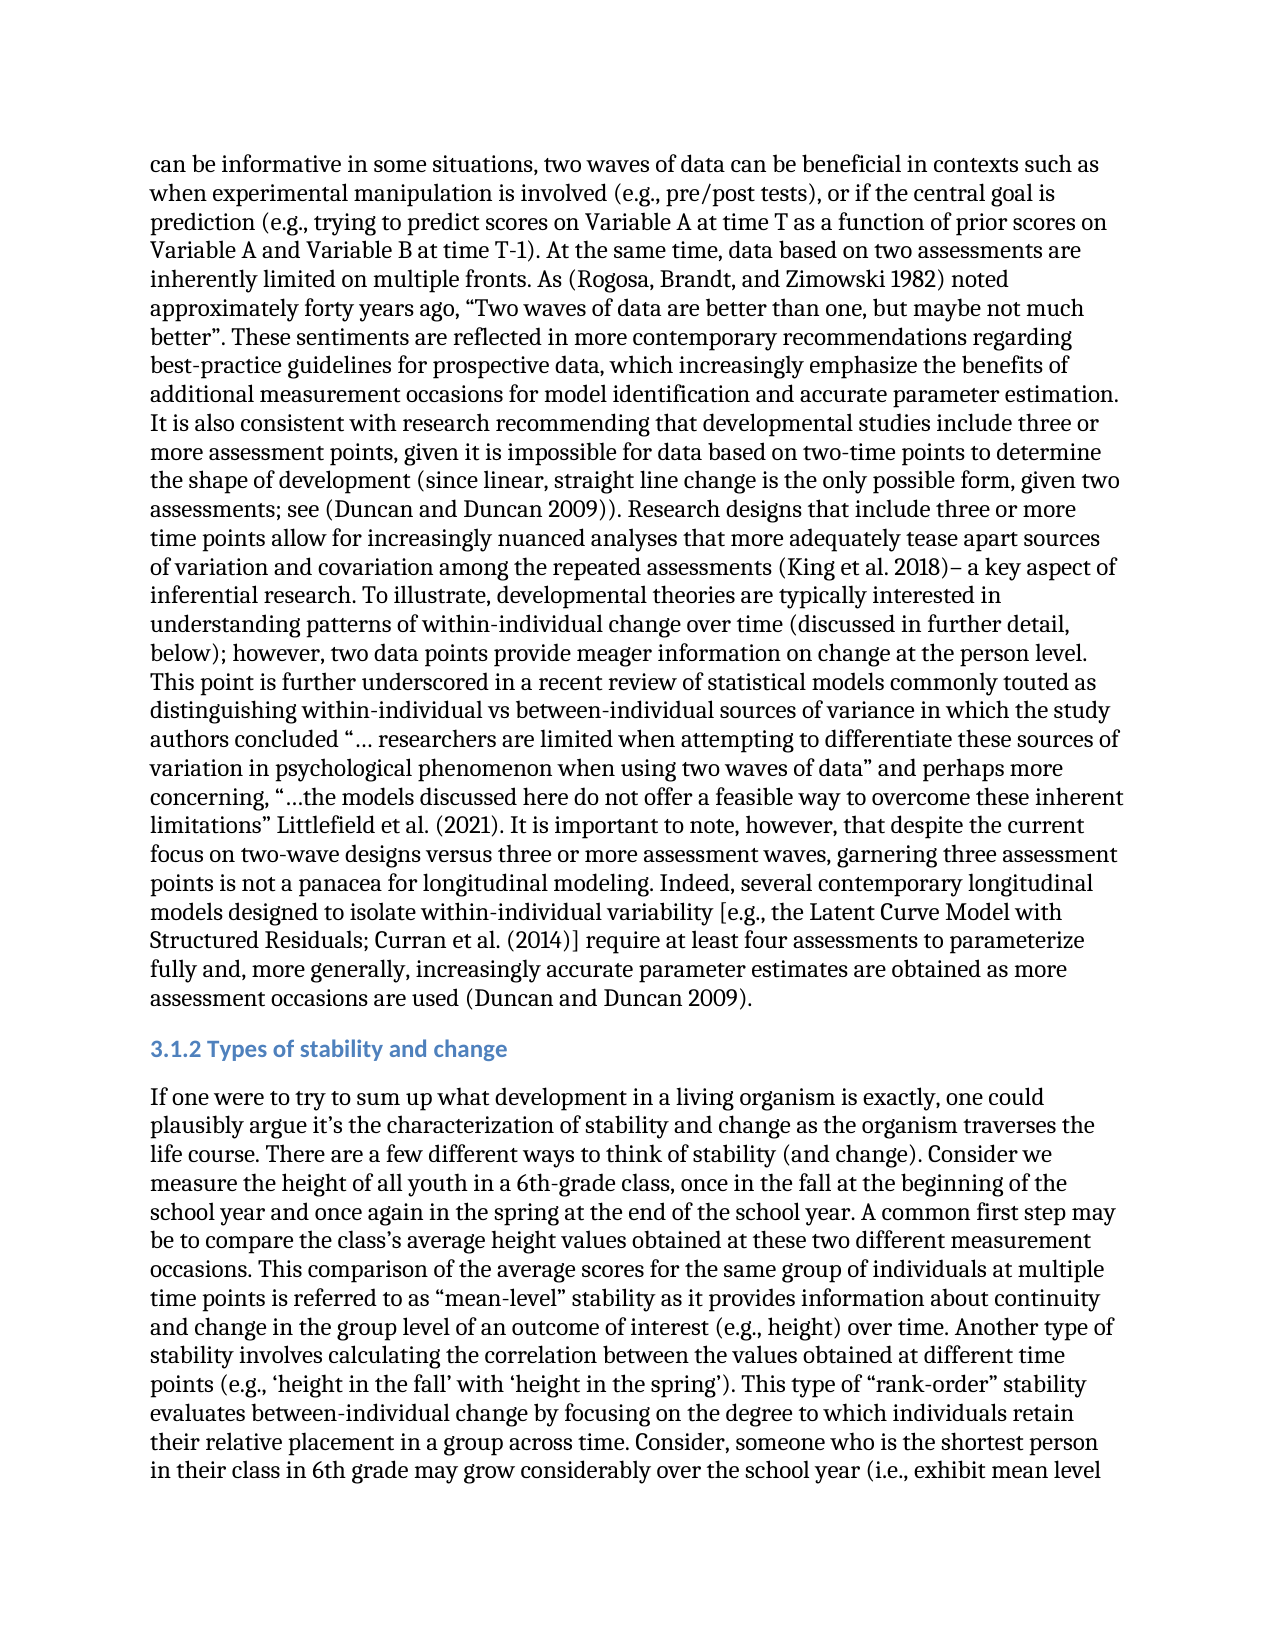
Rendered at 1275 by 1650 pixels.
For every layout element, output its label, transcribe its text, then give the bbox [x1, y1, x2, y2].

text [150, 1083, 1125, 1485]
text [150, 150, 1125, 1012]
subtitle 3.1.2 Types of stability and change [150, 1033, 1125, 1064]
